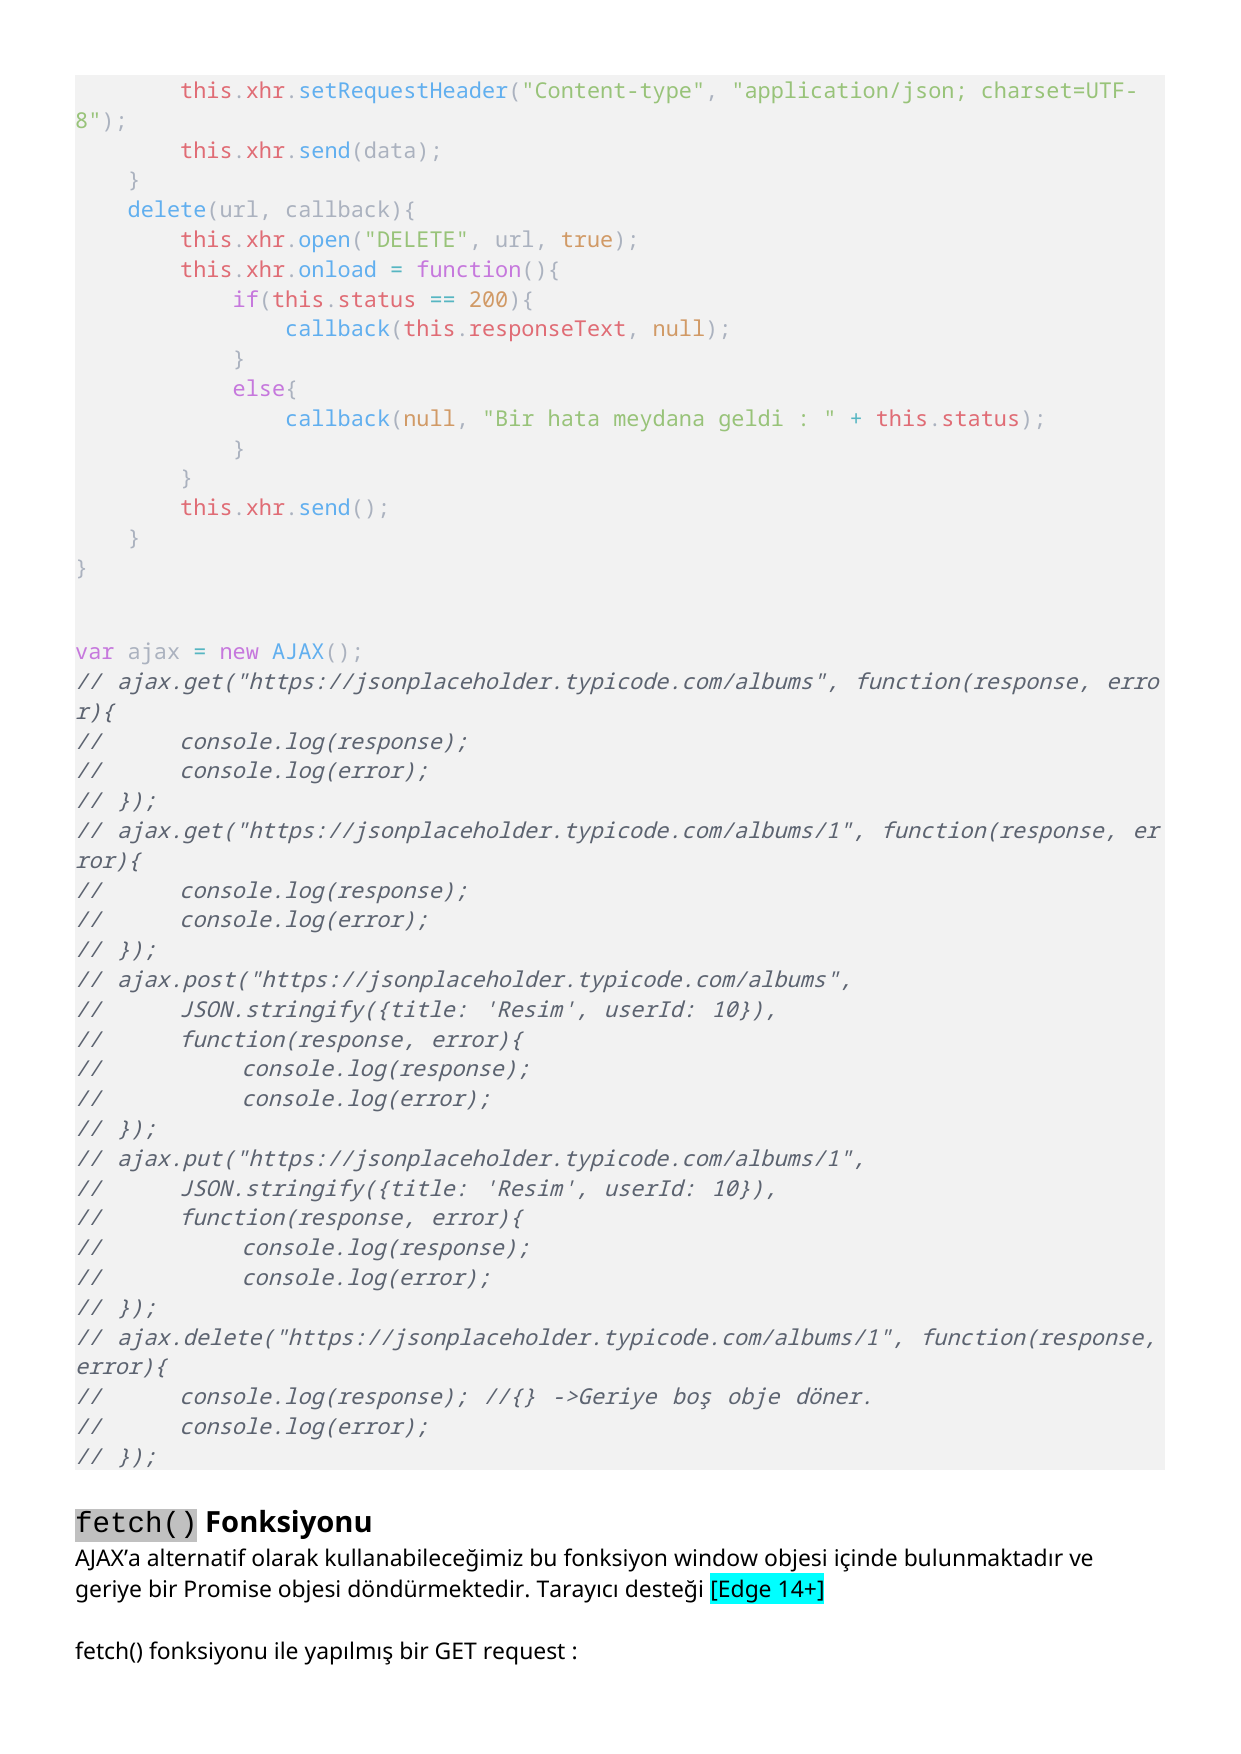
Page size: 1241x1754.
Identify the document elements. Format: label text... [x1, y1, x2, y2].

text // console.log(error); [75, 755, 1165, 785]
text else{ [75, 373, 1165, 403]
text // }); [75, 934, 1165, 964]
text // console.log(response); [75, 1053, 1165, 1083]
text } [75, 462, 1165, 492]
text fetch() fonksiyonu ile yapılmış bir GET request : [75, 1635, 1165, 1667]
text } [75, 552, 1165, 581]
text // }); [75, 785, 1165, 815]
text // }); [75, 1441, 1165, 1470]
text this.xhr.open("DELETE", url, true); [75, 224, 1165, 254]
text // function(response, error){ [75, 1202, 1165, 1232]
text // ajax.get("https://jsonplaceholder.typicode.com/albums", function(response, error){ [75, 666, 1165, 726]
text // ajax.get("https://jsonplaceholder.typicode.com/albums/1", function(response, error){ [75, 815, 1165, 874]
text // function(response, error){ [75, 1023, 1165, 1053]
text fetch() Fonksiyonu [75, 1502, 1165, 1542]
text // console.log(response); //{} ->Geriye boş obje döner. [75, 1381, 1165, 1411]
text // console.log(error); [75, 1262, 1165, 1292]
text // ajax.delete("https://jsonplaceholder.typicode.com/albums/1", function(response, error){ [75, 1321, 1165, 1381]
text this.xhr.setRequestHeader("Content-type", "application/json; charset=UTF-8"); [75, 75, 1165, 134]
text // console.log(error); [75, 1083, 1165, 1113]
text // console.log(response); [75, 726, 1165, 755]
text // console.log(response); [75, 1232, 1165, 1262]
text // JSON.stringify({title: 'Resim', userId: 10}), [75, 1172, 1165, 1202]
text } [75, 522, 1165, 552]
text // ajax.post("https://jsonplaceholder.typicode.com/albums", [75, 964, 1165, 994]
text // ajax.put("https://jsonplaceholder.typicode.com/albums/1", [75, 1143, 1165, 1172]
text } [75, 432, 1165, 462]
text if(this.status == 200){ [75, 283, 1165, 313]
text // console.log(response); [75, 874, 1165, 904]
text // JSON.stringify({title: 'Resim', userId: 10}), [75, 994, 1165, 1023]
text delete(url, callback){ [75, 194, 1165, 224]
text } [75, 343, 1165, 373]
text AJAX’a alternatif olarak kullanabileceğimiz bu fonksiyon window objesi içinde bulunmaktadır ve geriye bir Promise objesi döndürmektedir. Tarayıcı desteği [Edge 14+] [75, 1542, 1165, 1604]
text callback(this.responseText, null); [75, 313, 1165, 343]
text } [75, 164, 1165, 194]
text // }); [75, 1113, 1165, 1143]
text var ajax = new AJAX(); [75, 636, 1165, 666]
text // console.log(error); [75, 904, 1165, 934]
text this.xhr.onload = function(){ [75, 254, 1165, 283]
text this.xhr.send(data); [75, 134, 1165, 164]
text callback(null, "Bir hata meydana geldi : " + this.status); [75, 403, 1165, 432]
text // }); [75, 1292, 1165, 1321]
text this.xhr.send(); [75, 492, 1165, 522]
text // console.log(error); [75, 1411, 1165, 1441]
